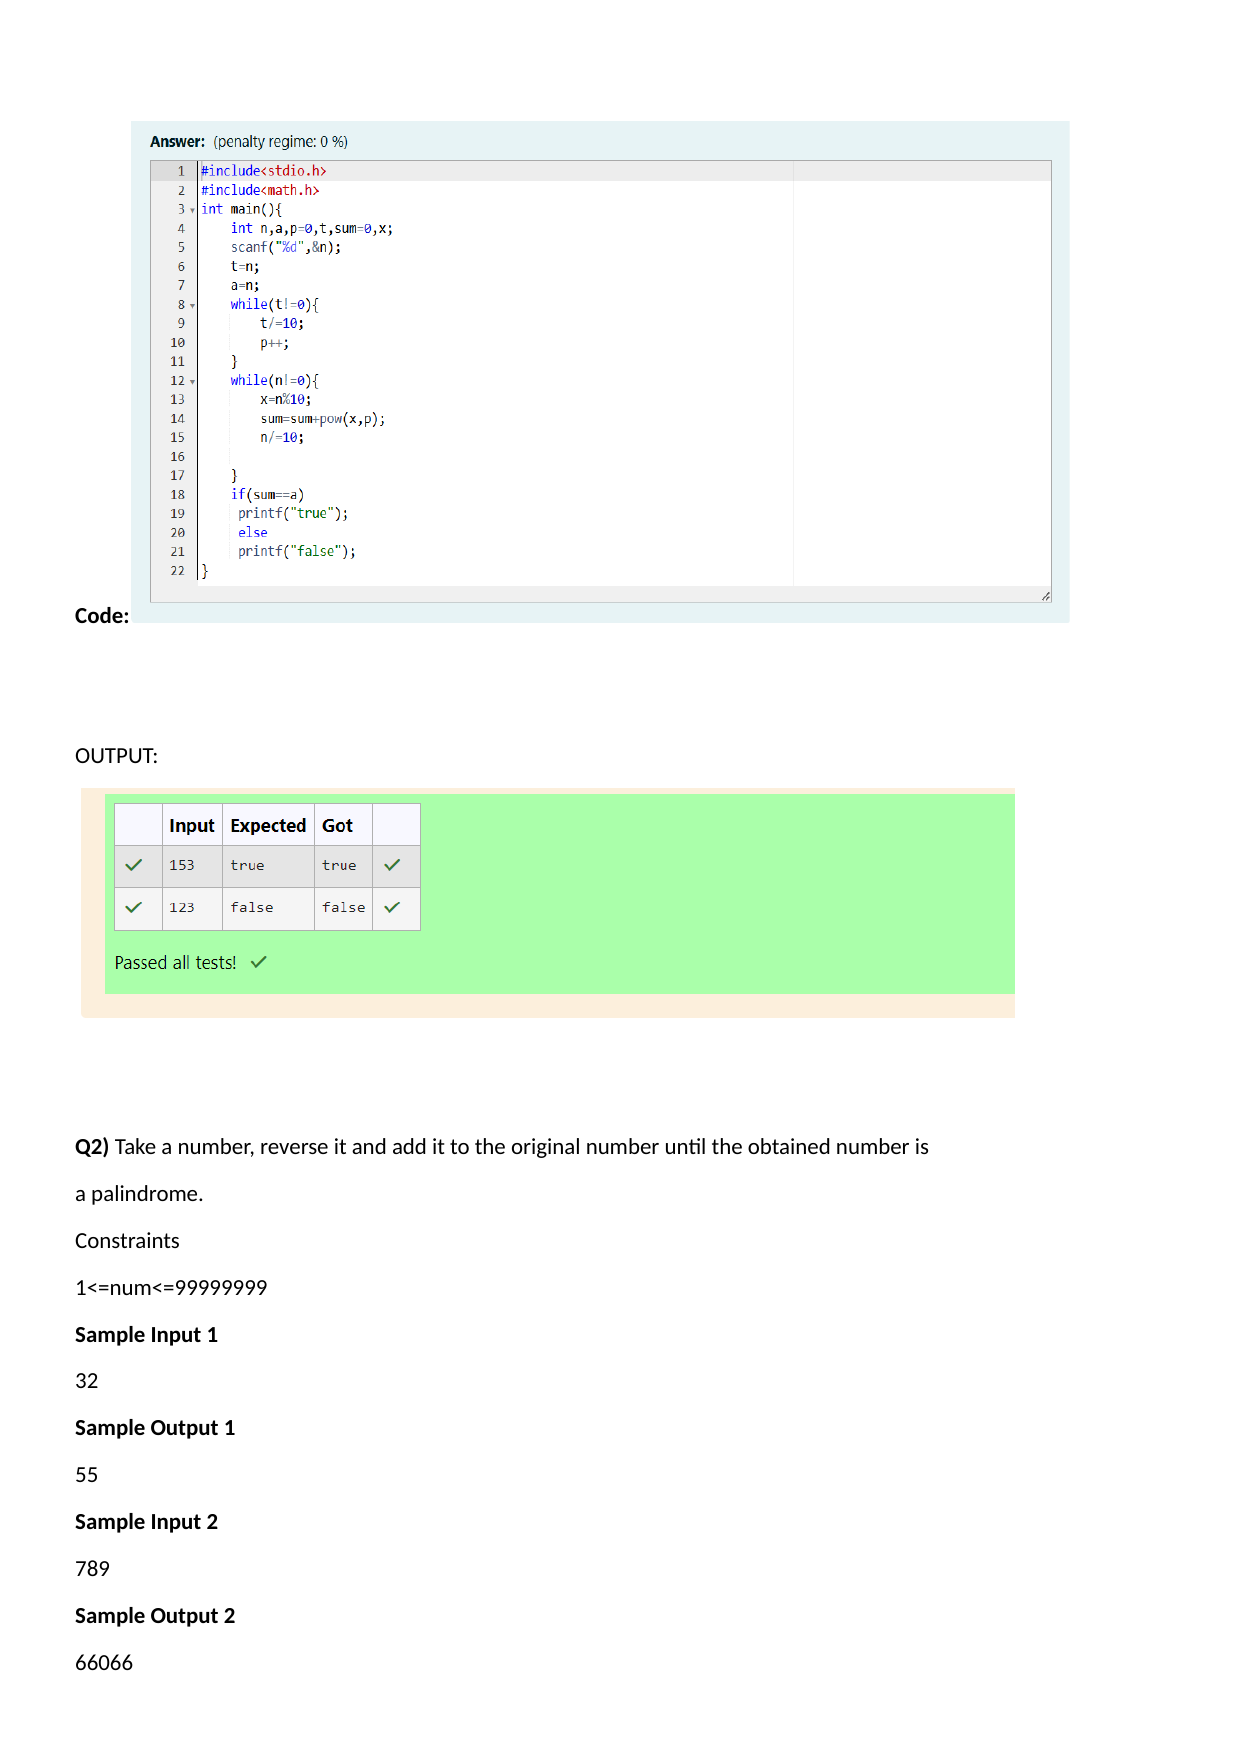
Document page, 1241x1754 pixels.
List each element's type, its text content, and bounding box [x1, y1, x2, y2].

text Sample Input 1 [75, 1320, 1165, 1348]
text 66066 [75, 1648, 1165, 1676]
text 32 [75, 1367, 1165, 1394]
text Sample Output 2 [75, 1601, 1165, 1629]
text Q2) Take a number, reverse it and add it to the original number until the obtained number is [75, 1132, 1165, 1160]
picture [75, 788, 1015, 1020]
text OUTPUT: [75, 741, 1165, 769]
text a palindrome. [75, 1179, 1165, 1207]
picture [129, 121, 1070, 624]
text Sample Output 1 [75, 1413, 1165, 1441]
text 55 [75, 1460, 1165, 1488]
text Constraints [75, 1226, 1165, 1254]
text 1<=num<=99999999 [75, 1273, 1165, 1301]
text Sample Input 2 [75, 1507, 1165, 1535]
text 789 [75, 1554, 1165, 1582]
